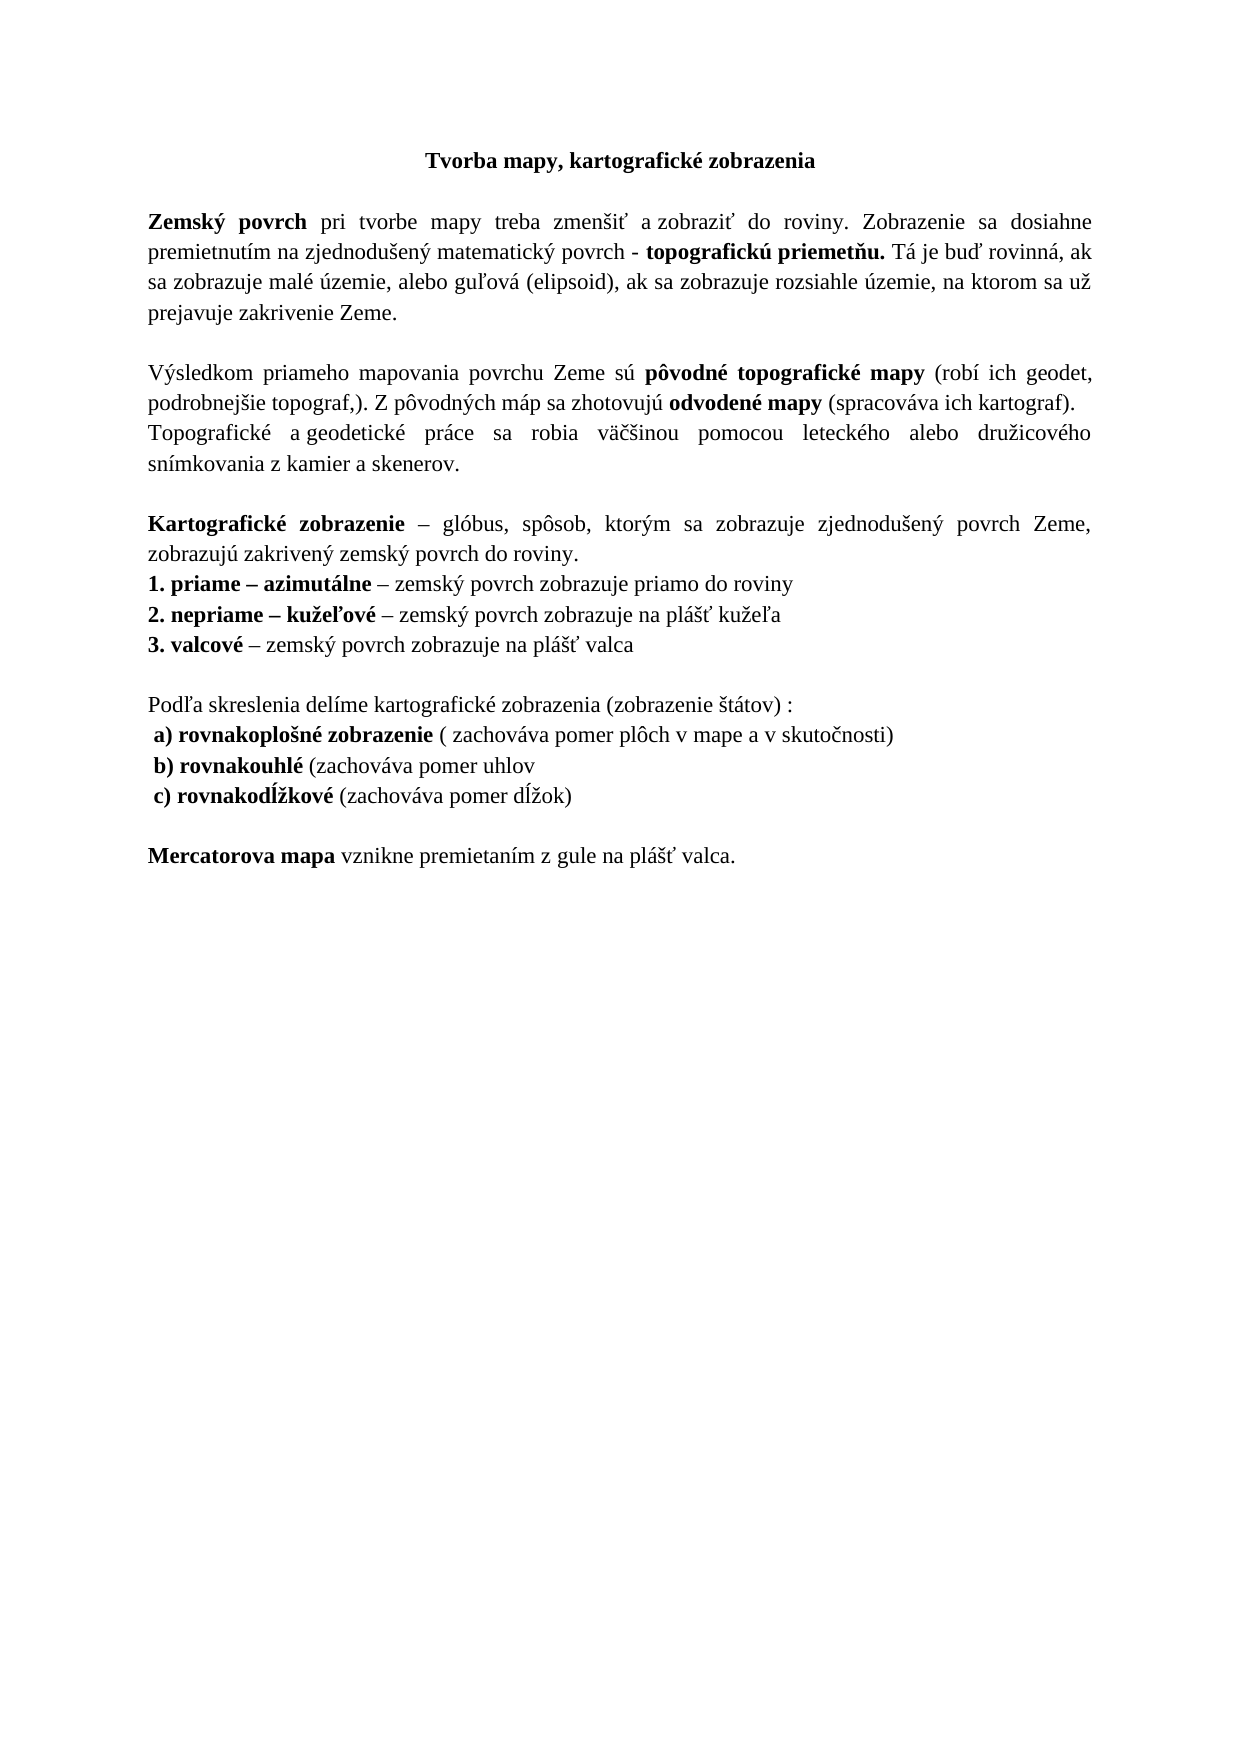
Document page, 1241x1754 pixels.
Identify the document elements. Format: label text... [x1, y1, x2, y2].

text a) rovnakoplošné zobrazenie ( zachováva pomer plôch v mape a v skutočnosti) [148, 722, 1093, 748]
text Kartografické zobrazenie – glóbus, spôsob, ktorým sa zobrazuje zjednodušený povrch Zeme, zobrazujú zakrivený zemský povrch do roviny. [148, 510, 1093, 567]
text Výsledkom priameho mapovania povrchu Zeme sú pôvodné topografické mapy (robí ich geodet, podrobnejšie topograf,). Z pôvodných máp sa zhotovujú odvodené mapy (spracováva ich kartograf). [148, 359, 1093, 416]
text 1. priame – azimutálne – zemský povrch zobrazuje priamo do roviny [148, 571, 1093, 597]
text Topografické a geodetické práce sa robia väčšinou pomocou leteckého alebo družicového snímkovania z kamier a skenerov. [148, 419, 1093, 476]
text Podľa skreslenia delíme kartografické zobrazenia (zobrazenie štátov) : [148, 691, 1093, 718]
text b) rovnakouhlé (zachováva pomer uhlov [148, 752, 1093, 778]
text Tvorba mapy, kartografické zobrazenia [148, 148, 1093, 174]
text c) rovnakodĺžkové (zachováva pomer dĺžok) [148, 782, 1093, 808]
text Mercatorova mapa vznikne premietaním z gule na plášť valca. [148, 842, 1093, 869]
text 2. nepriame – kužeľové – zemský povrch zobrazuje na plášť kužeľa [148, 601, 1093, 627]
text 3. valcové – zemský povrch zobrazuje na plášť valca [148, 631, 1093, 657]
text Zemský povrch pri tvorbe mapy treba zmenšiť a zobraziť do roviny. Zobrazenie sa dosiahne premietnutím na zjednodušený matematický povrch - topografickú priemetňu. Tá je buď rovinná, ak sa zobrazuje malé územie, alebo guľová (elipsoid), ak sa zobrazuje rozsiahle územie, na ktorom sa už prejavuje zakrivenie Zeme. [148, 208, 1093, 325]
